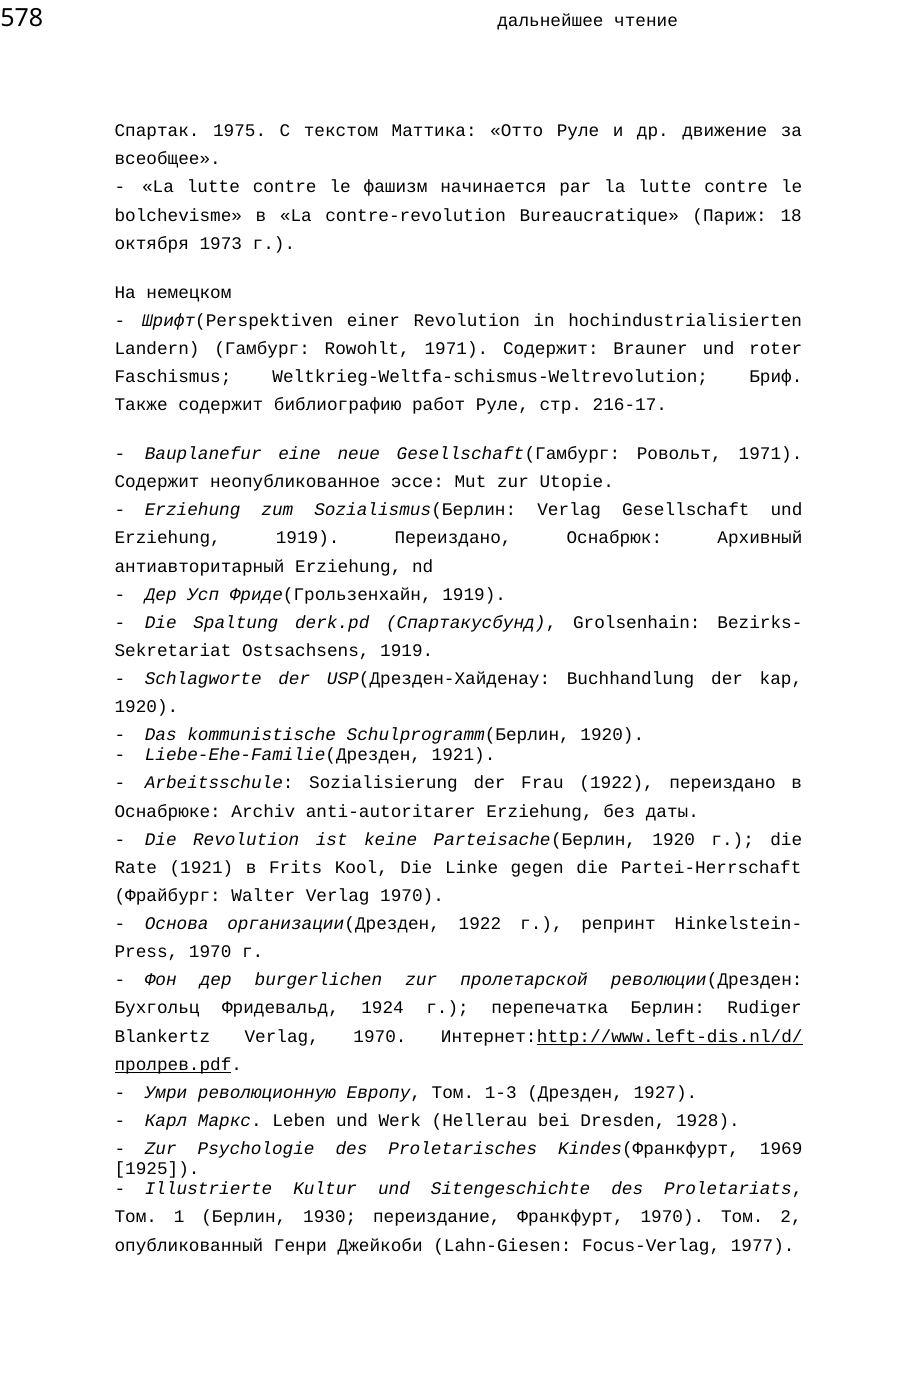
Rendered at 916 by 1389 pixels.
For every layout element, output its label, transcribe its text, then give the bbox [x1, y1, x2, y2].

list «La lutte contre le фашизм начинается par la lutte contre le bolchevisme» в «La contre-revolution Bureaucratique» (Париж: 18 октября 1973 г.). [114, 178, 802, 254]
list Die Spaltung derk.pd (Спартакусбунд), Grolsenhain: Bezirks-Sekretariat Ostsachsens, 1919. [114, 613, 802, 662]
list Дер Усп Фриде(Грользенхайн, 1919). [114, 585, 802, 605]
list Das kommunistische Schulprogramm(Берлин, 1920). [114, 726, 802, 746]
text Спартак. 1975. С текстом Маттика: «Отто Руле и др. движение за всеобщее». [114, 122, 802, 170]
list Zur Psychologie des Proletarisches Kindes(Франкфурт, 1969 [1925]). [114, 1140, 802, 1180]
list Illustrierte Kultur und Sitengeschichte des Proletariats, Том. 1 (Берлин, 1930; переиздание, Франкфурт, 1970). Том. 2, опубликованный Генри Джейкоби (Lahn-Giesen: Focus-Verlag, 1977). [114, 1180, 802, 1256]
text На немецком [114, 283, 802, 303]
list Erziehung zum Sozialismus(Берлин: Verlag Gesellschaft und Erziehung, 1919). Переиздано, Оснабрюк: Архивный антиавторитарный Erziehung, nd [114, 501, 802, 577]
list Schlagworte der USP(Дрезден-Хайденау: Buchhandlung der kap, 1920). [114, 670, 802, 718]
list Шрифт(Perspektiven einer Revolution in hochindustrialisierten Landern) (Гамбург: Rowohlt, 1971). Содержит: Brauner und roter Faschismus; Weltkrieg-Weltfa-schismus-Weltrevolution; Бриф. Также содержит библиографию работ Руле, стр. 216-17. [114, 311, 802, 416]
list Умри революционную Европу, Том. 1-3 (Дрезден, 1927). [114, 1083, 802, 1104]
list Фон дер burgerlichen zur пролетарской революции(Дрезден: Бухгольц Фридевальд, 1924 г.); перепечатка Берлин: Rudiger Blankertz Verlag, 1970. Интернет:http://www.left-dis.nl/d/ пролрев.pdf. [114, 971, 802, 1076]
list Bauplanefur eine neue Gesellschaft(Гамбург: Ровольт, 1971). Содержит неопубликованное эссе: Mut zur Utopie. [114, 445, 802, 493]
list Arbeitsschule: Sozialisierung der Frau (1922), переиздано в Оснабрюке: Archiv anti-autoritarer Erziehung, без даты. [114, 774, 802, 822]
list Карл Маркс. Leben und Werk (Hellerau bei Dresden, 1928). [114, 1112, 802, 1132]
list Liebe-Ehe-Familie(Дрезден, 1921). [114, 746, 802, 766]
list Основа организации(Дрезден, 1922 г.), репринт Hinkelstein-Press, 1970 г. [114, 915, 802, 963]
list Die Revolution ist keine Parteisache(Берлин, 1920 г.); die Rate (1921) в Frits Kool, Die Linke gegen die Partei-Herrschaft (Фрайбург: Walter Verlag 1970). [114, 830, 802, 907]
